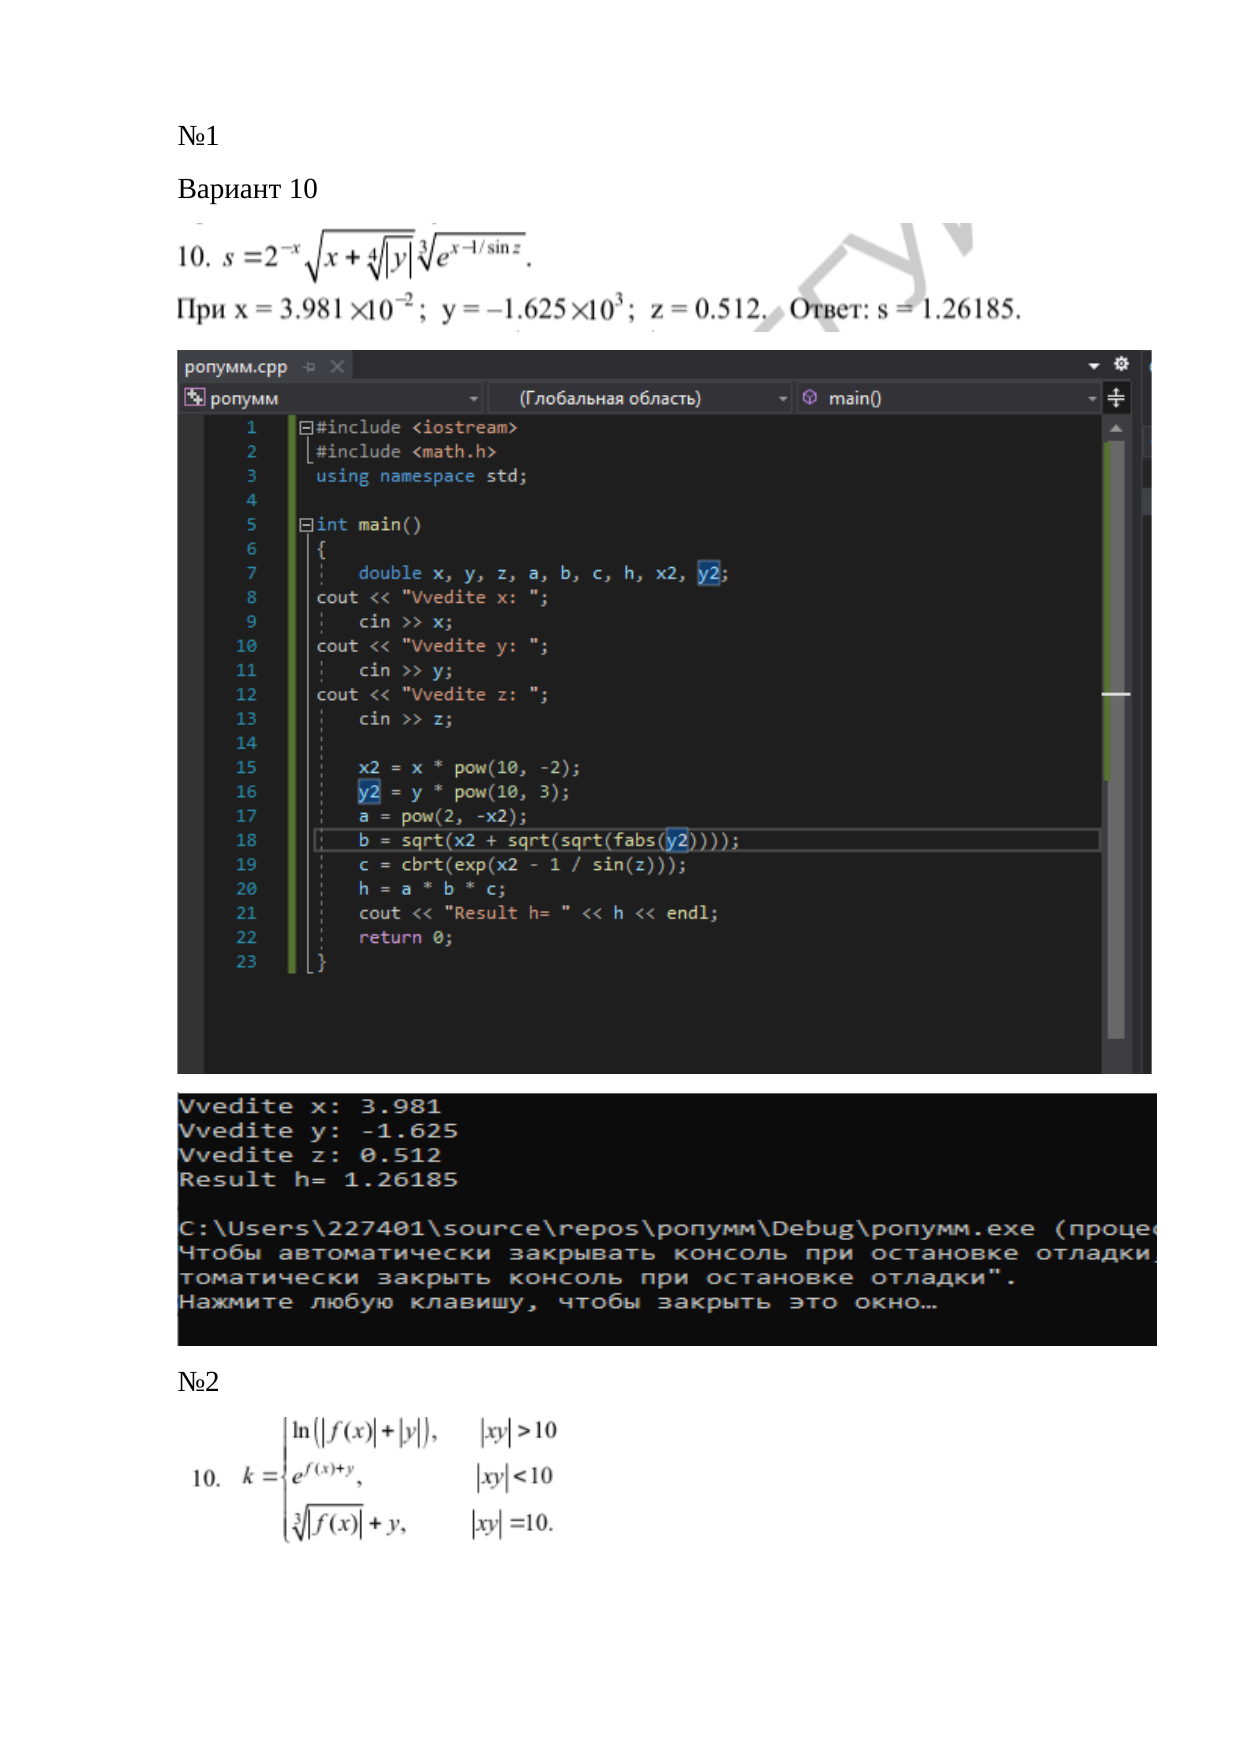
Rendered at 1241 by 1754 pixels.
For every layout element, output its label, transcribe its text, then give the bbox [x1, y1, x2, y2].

picture [177, 1417, 589, 1556]
picture [177, 350, 1152, 1074]
text №1 [177, 118, 1152, 152]
text Вариант 10 [177, 171, 1152, 204]
picture [177, 1092, 1157, 1346]
text №2 [177, 1364, 1152, 1398]
picture [177, 223, 1040, 332]
